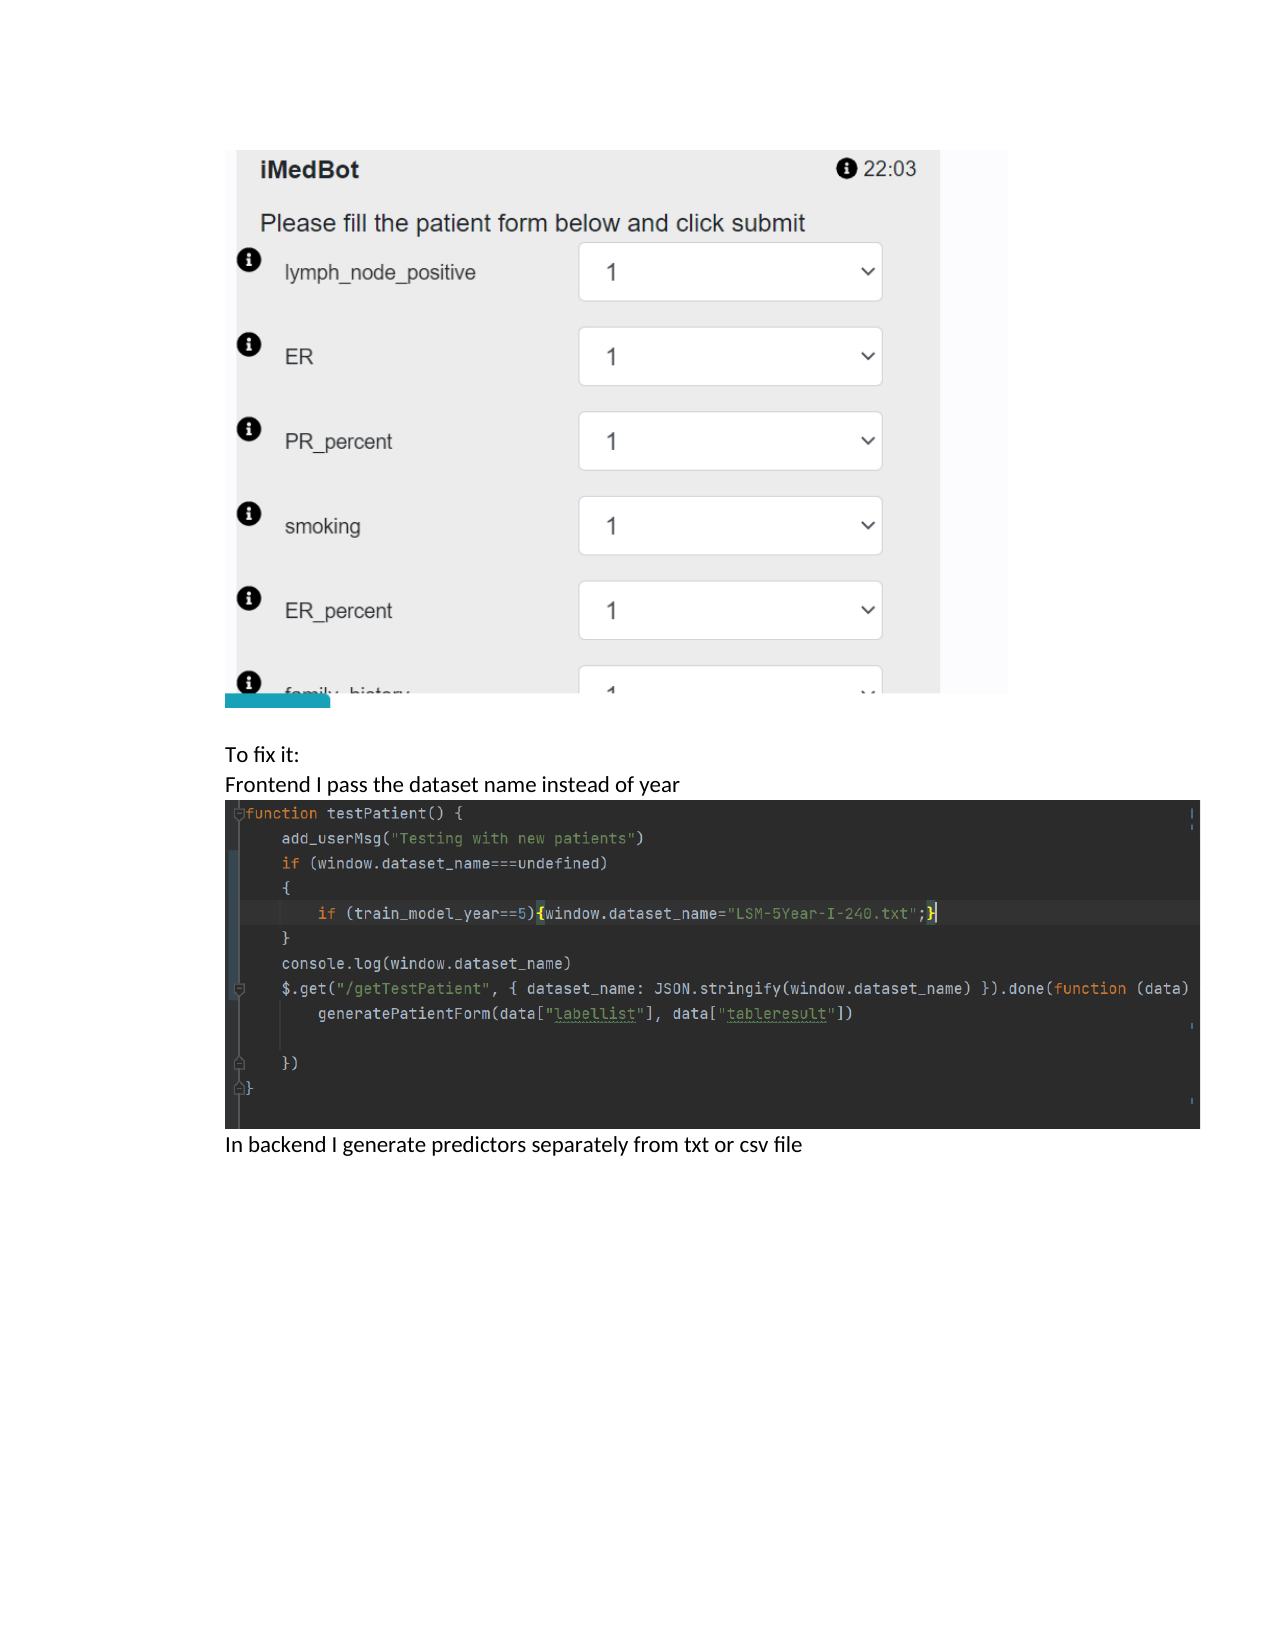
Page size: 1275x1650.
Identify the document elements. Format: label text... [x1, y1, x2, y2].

list In backend I generate predictors separately from txt or csv file [225, 1131, 1125, 1158]
picture [225, 150, 1009, 708]
list To fix it: [225, 740, 1125, 768]
picture [225, 800, 1200, 1129]
list Frontend I pass the dataset name instead of year [225, 770, 1125, 798]
